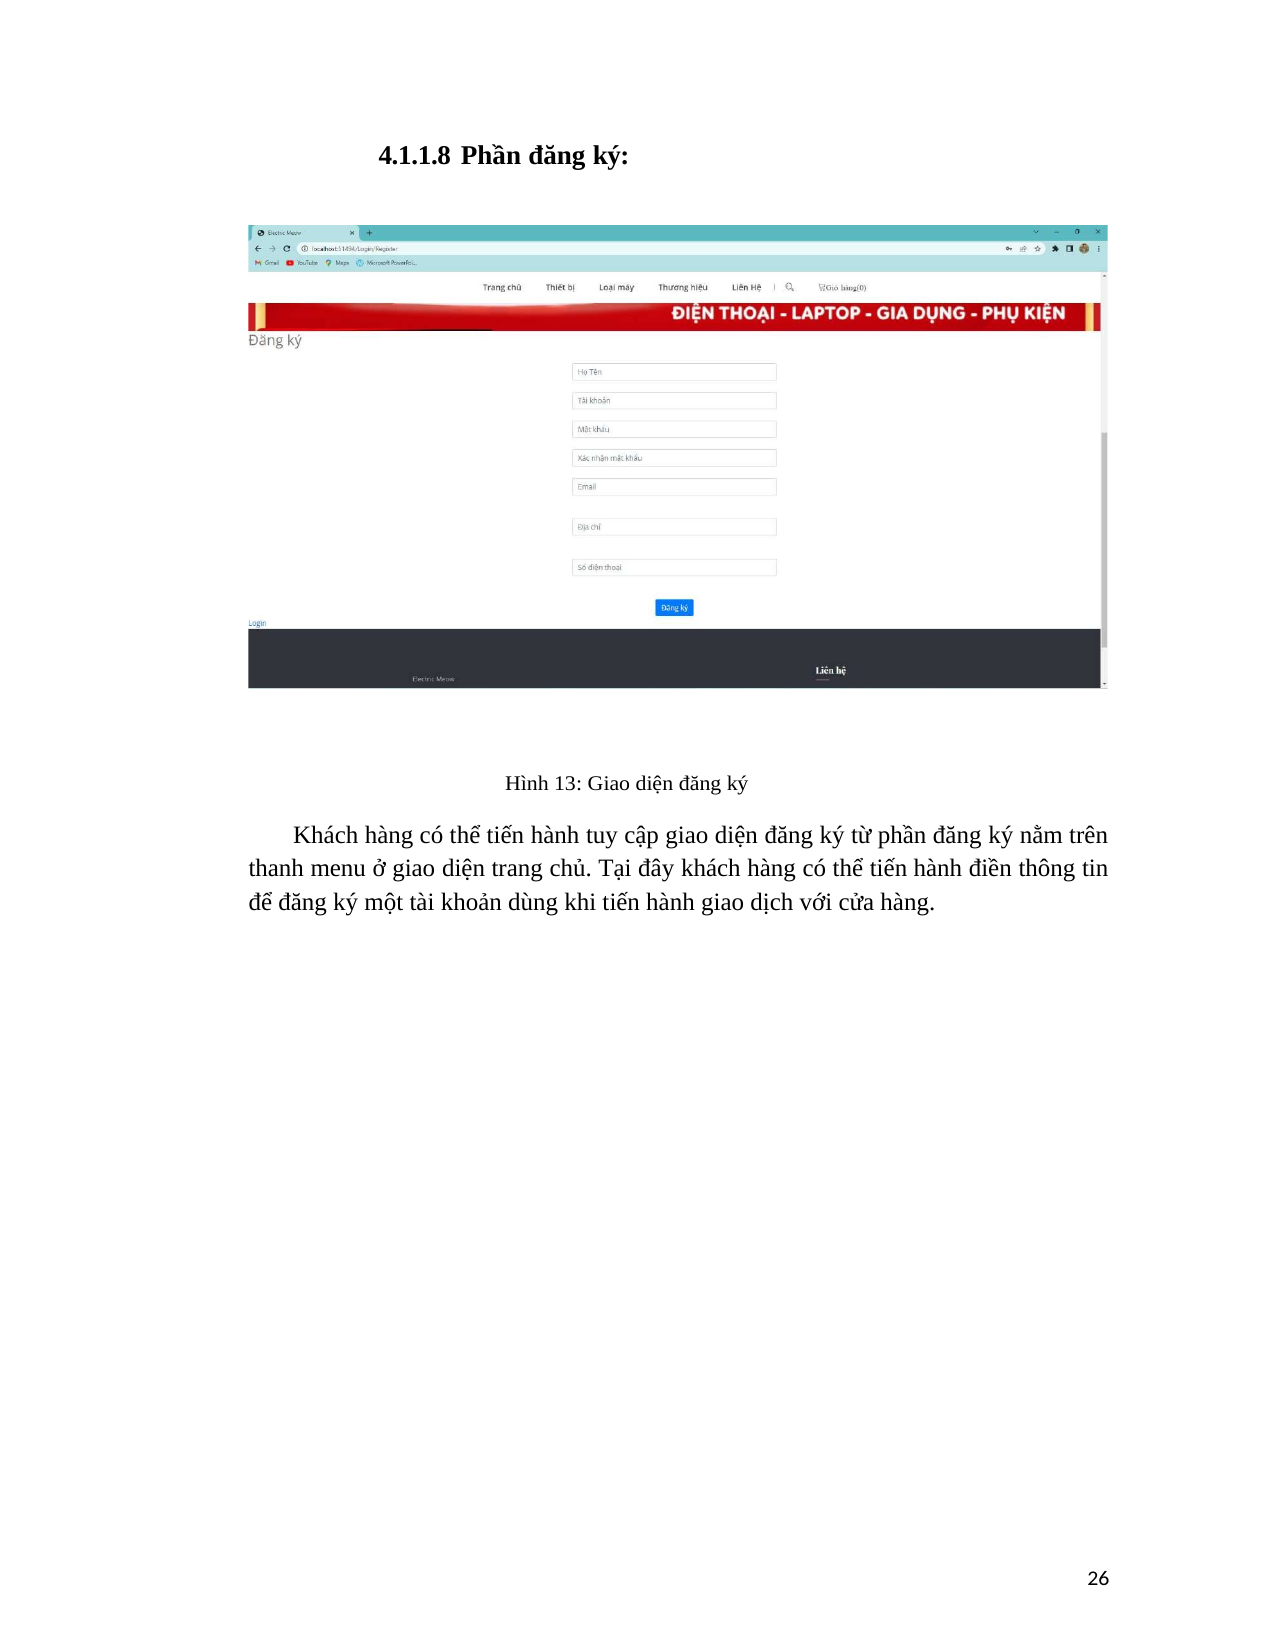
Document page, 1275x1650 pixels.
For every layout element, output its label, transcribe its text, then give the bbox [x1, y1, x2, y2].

text Hình 13: Giao diện đăng ký [179, 771, 1074, 795]
picture [248, 225, 1108, 689]
subtitle Phần đăng ký: [378, 139, 1121, 171]
text Khách hàng có thể tiến hành tuy cập giao diện đăng ký từ phần đăng ký nằm trên thanh menu ở giao diện trang chủ. Tại đây khách hàng có thể tiến hành điền thông tin để đăng ký một tài khoản dùng khi tiến hành giao dịch với cửa hàng. [248, 820, 1108, 916]
